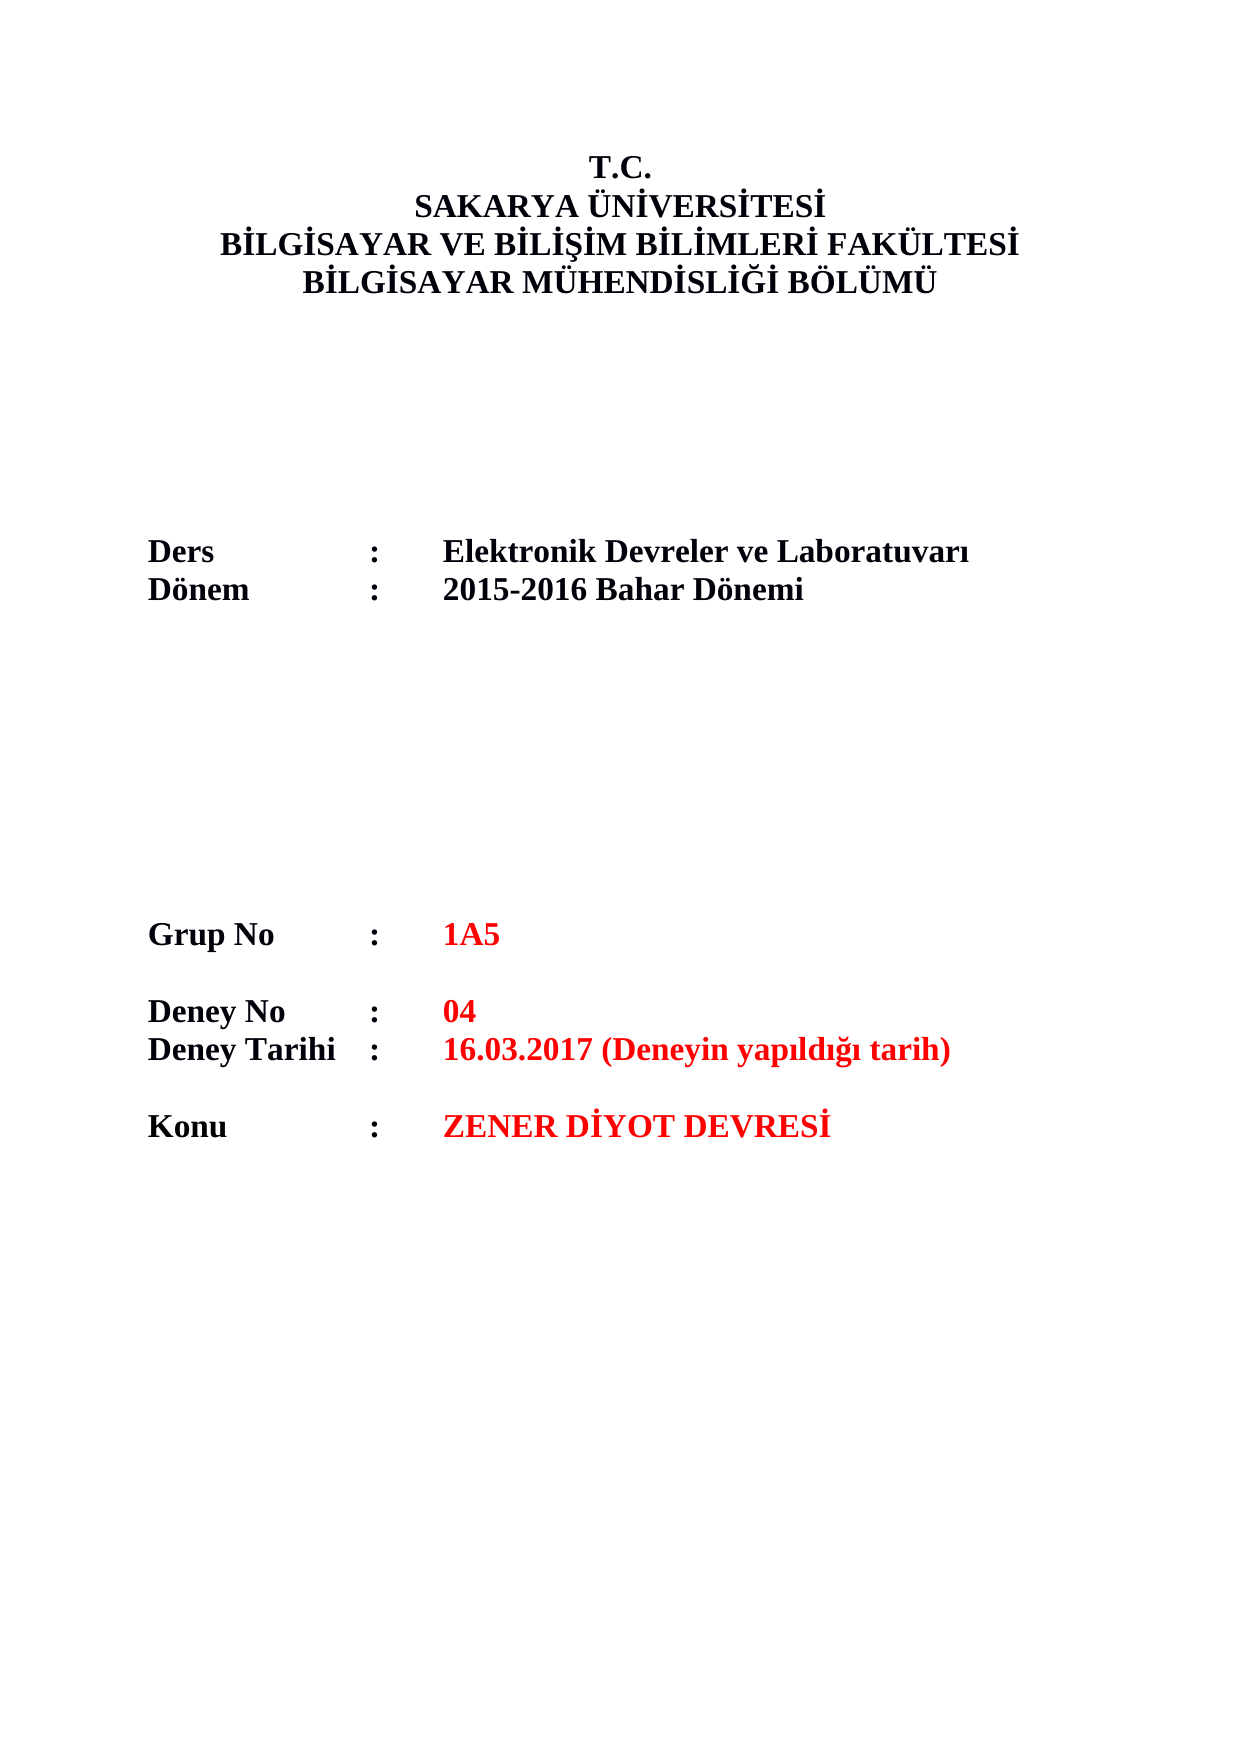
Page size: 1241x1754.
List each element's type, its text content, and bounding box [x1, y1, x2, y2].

text BİLGİSAYAR MÜHENDİSLİĞİ BÖLÜMÜ [148, 263, 1093, 301]
text SAKARYA ÜNİVERSİTESİ [148, 186, 1093, 224]
text T.C. [148, 148, 1093, 186]
text Konu : ZENER DİYOT DEVRESİ [148, 1106, 1093, 1144]
text Grup No : 1A5 [148, 914, 1093, 953]
text Deney Tarihi : 16.03.2017 (Deneyin yapıldığı tarih) [148, 1029, 1093, 1068]
text Dönem : 2015-2016 Bahar Dönemi [148, 569, 1093, 608]
text Deney No : 04 [148, 991, 1093, 1029]
text Ders : Elektronik Devreler ve Laboratuvarı [148, 531, 1093, 569]
text BİLGİSAYAR VE BİLİŞİM BİLİMLERİ FAKÜLTESİ [148, 224, 1093, 263]
